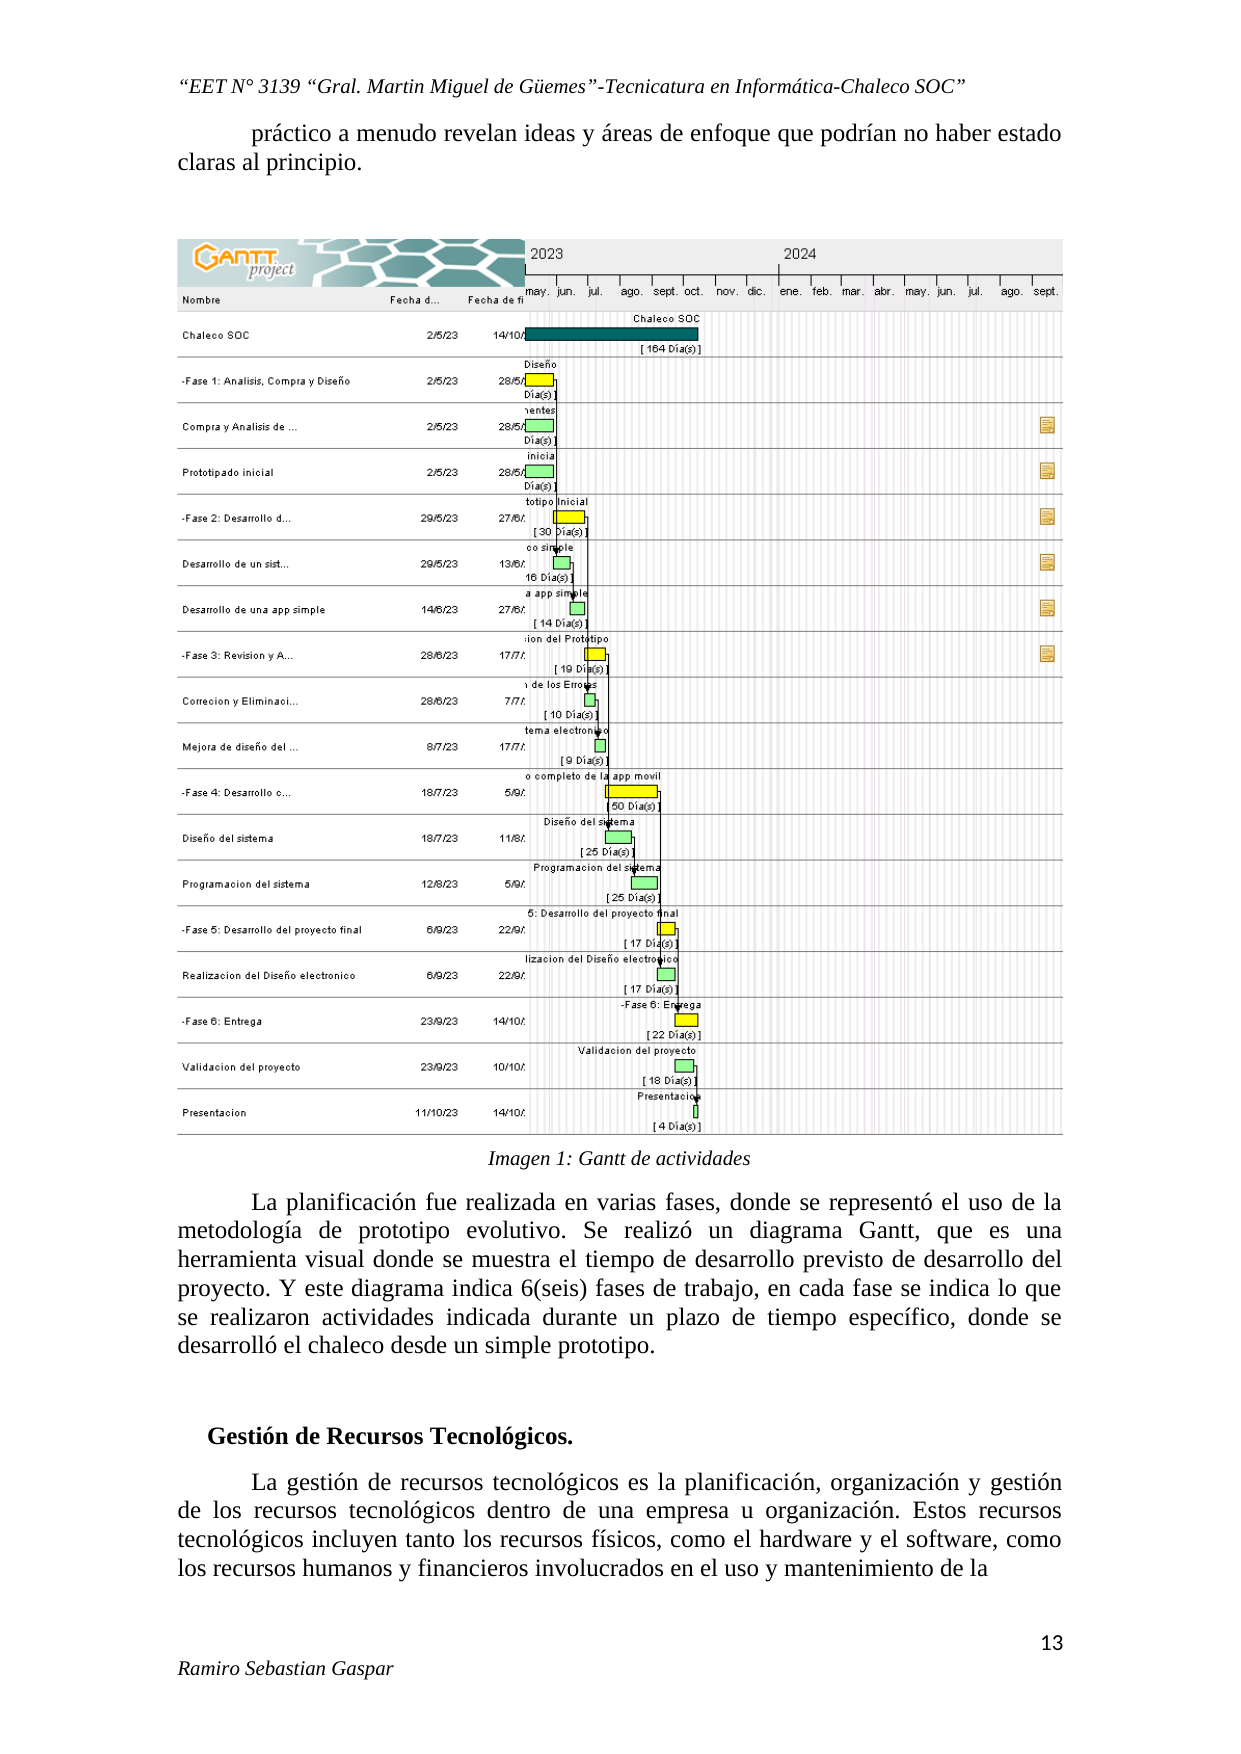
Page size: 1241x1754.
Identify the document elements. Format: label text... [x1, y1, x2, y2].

text La planificación fue realizada en varias fases, donde se representó el uso de la metodología de prototipo evolutivo. Se realizó un diagrama Gantt, que es una herramienta visual donde se muestra el tiempo de desarrollo previsto de desarrollo del proyecto. Y este diagrama indica 6(seis) fases de trabajo, en cada fase se indica lo que se realizaron actividades indicada durante un plazo de tiempo específico, donde se desarrolló el chaleco desde un simple prototipo. [177, 1187, 1063, 1359]
subtitle Imagen 1: Gantt de actividades [177, 1146, 1063, 1170]
picture [177, 239, 1063, 1135]
subtitle Gestión de Recursos Tecnológicos. [207, 1421, 1063, 1450]
text La gestión de recursos tecnológicos es la planificación, organización y gestión de los recursos tecnológicos dentro de una empresa u organización. Estos recursos tecnológicos incluyen tanto los recursos físicos, como el hardware y el software, como los recursos humanos y financieros involucrados en el uso y mantenimiento de la [177, 1467, 1063, 1582]
text práctico a menudo revelan ideas y áreas de enfoque que podrían no haber estado claras al principio. [177, 118, 1063, 176]
